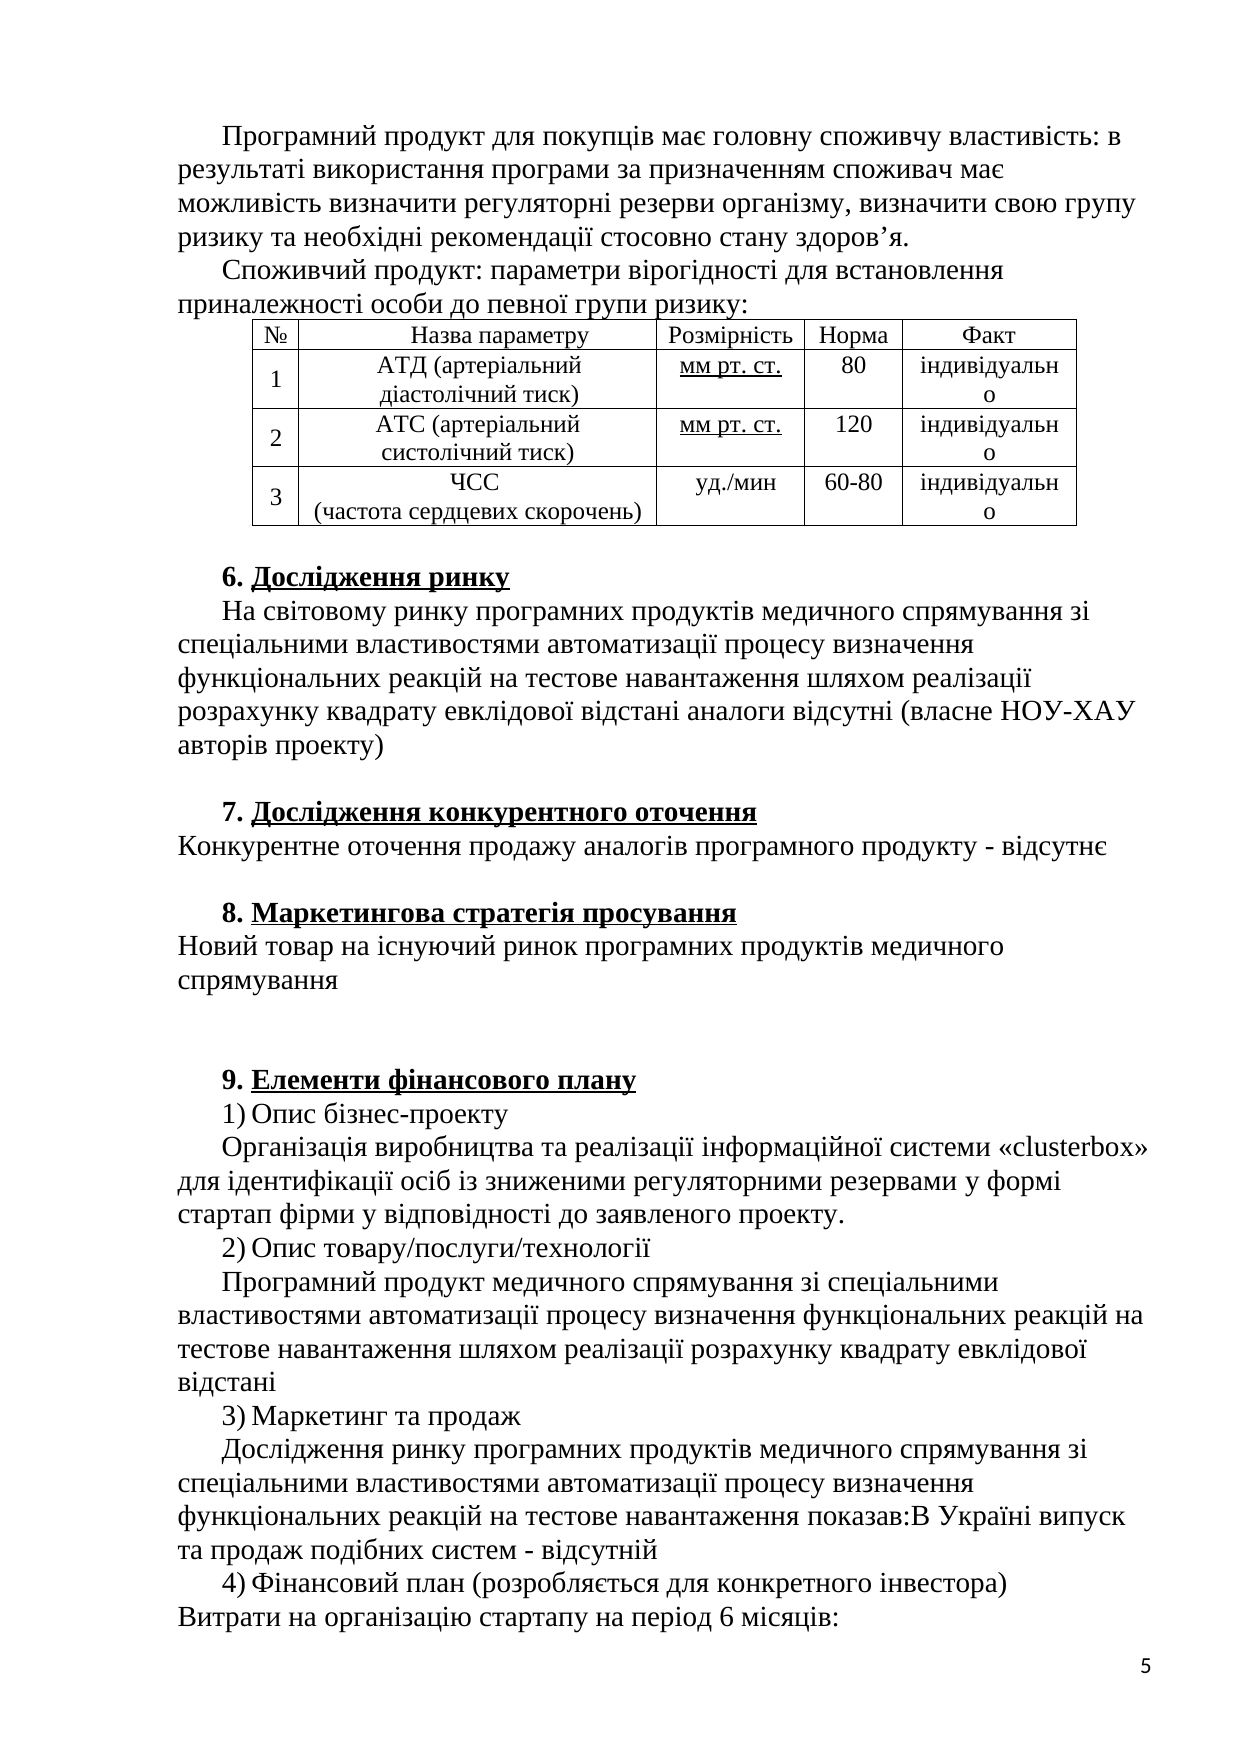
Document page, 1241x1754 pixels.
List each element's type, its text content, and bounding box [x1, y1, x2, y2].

table_cell 1 [253, 350, 298, 408]
text Дослідження ринку програмних продуктів медичного спрямування зі спеціальними властивостями автоматизації процесу визначення функціональних реакцій на тестове навантаження показав:В Україні випуск та продаж подібних систем - відсутній [177, 1431, 1152, 1566]
text На світовому ринку програмних продуктів медичного спрямування зі спеціальними властивостями автоматизації процесу визначення функціональних реакцій на тестове навантаження шляхом реалізації розрахунку квадрату евклідової відстані аналоги відсутні (власне НОУ-ХАУ авторів проекту) [177, 593, 1152, 761]
table_cell 2 [253, 409, 298, 466]
list Дослідження конкурентного оточення [177, 794, 1152, 828]
text Споживчий продукт: параметри вірогідності для встановлення приналежності особи до певної групи ризику: [177, 252, 1152, 319]
table_cell 120 [805, 409, 902, 466]
table_header Розмірність [657, 320, 804, 349]
list Дослідження ринку [177, 559, 1152, 593]
table_cell АТС (артеріальний систолічний тиск) [299, 409, 656, 466]
list Маркетинг та продаж [177, 1398, 1152, 1431]
table_cell індивідуально [903, 409, 1076, 466]
text Програмний продукт для покупців має головну споживчу властивість: в результаті використання програми за призначенням споживач має можливість визначити регуляторні резерви організму, визначити свою групу ризику та необхідні рекомендації стосовно стану здоров’я. [177, 118, 1152, 252]
table_header № [253, 320, 298, 349]
list Опис бізнес-проекту [177, 1096, 1152, 1129]
table_header Назва параметру [299, 320, 656, 349]
table_cell 80 [805, 350, 902, 408]
table_cell індивідуально [903, 350, 1076, 408]
text Конкурентне оточення продажу аналогів програмного продукту - відсутнє [177, 828, 1152, 861]
table_header Норма [805, 320, 902, 349]
text Новий товар на існуючий ринок програмних продуктів медичного спрямування [177, 928, 1152, 995]
table_cell індивідуально [903, 467, 1076, 525]
text Програмний продукт медичного спрямування зі спеціальними властивостями автоматизації процесу визначення функціональних реакцій на тестове навантаження шляхом реалізації розрахунку квадрату евклідової відстані [177, 1264, 1152, 1398]
table_cell уд./мин [657, 467, 804, 525]
table_header Факт [903, 320, 1076, 349]
table_cell 3 [253, 467, 298, 525]
list Маркетингова стратегія просування [177, 895, 1152, 928]
table_cell АТД (артеріальний діастолічний тиск) [299, 350, 656, 408]
table_cell ЧСС (частота сердцевих скорочень) [299, 467, 656, 525]
list Елементи фінансового плану [177, 1062, 1152, 1096]
list Опис товару/послуги/технології [177, 1230, 1152, 1264]
table_cell 60-80 [805, 467, 902, 525]
text Витрати на організацію стартапу на період 6 місяців: [177, 1599, 1152, 1633]
table_cell мм рт. ст. [657, 409, 804, 466]
list Фінансовий план (розробляється для конкретного інвестора) [177, 1566, 1152, 1599]
table_cell мм рт. ст. [657, 350, 804, 408]
text Організація виробництва та реалізації інформаційної системи «clusterbox» для ідентифікації осіб із зниженими регуляторними резервами у формі стартап фірми у відповідності до заявленого проекту. [177, 1129, 1152, 1230]
